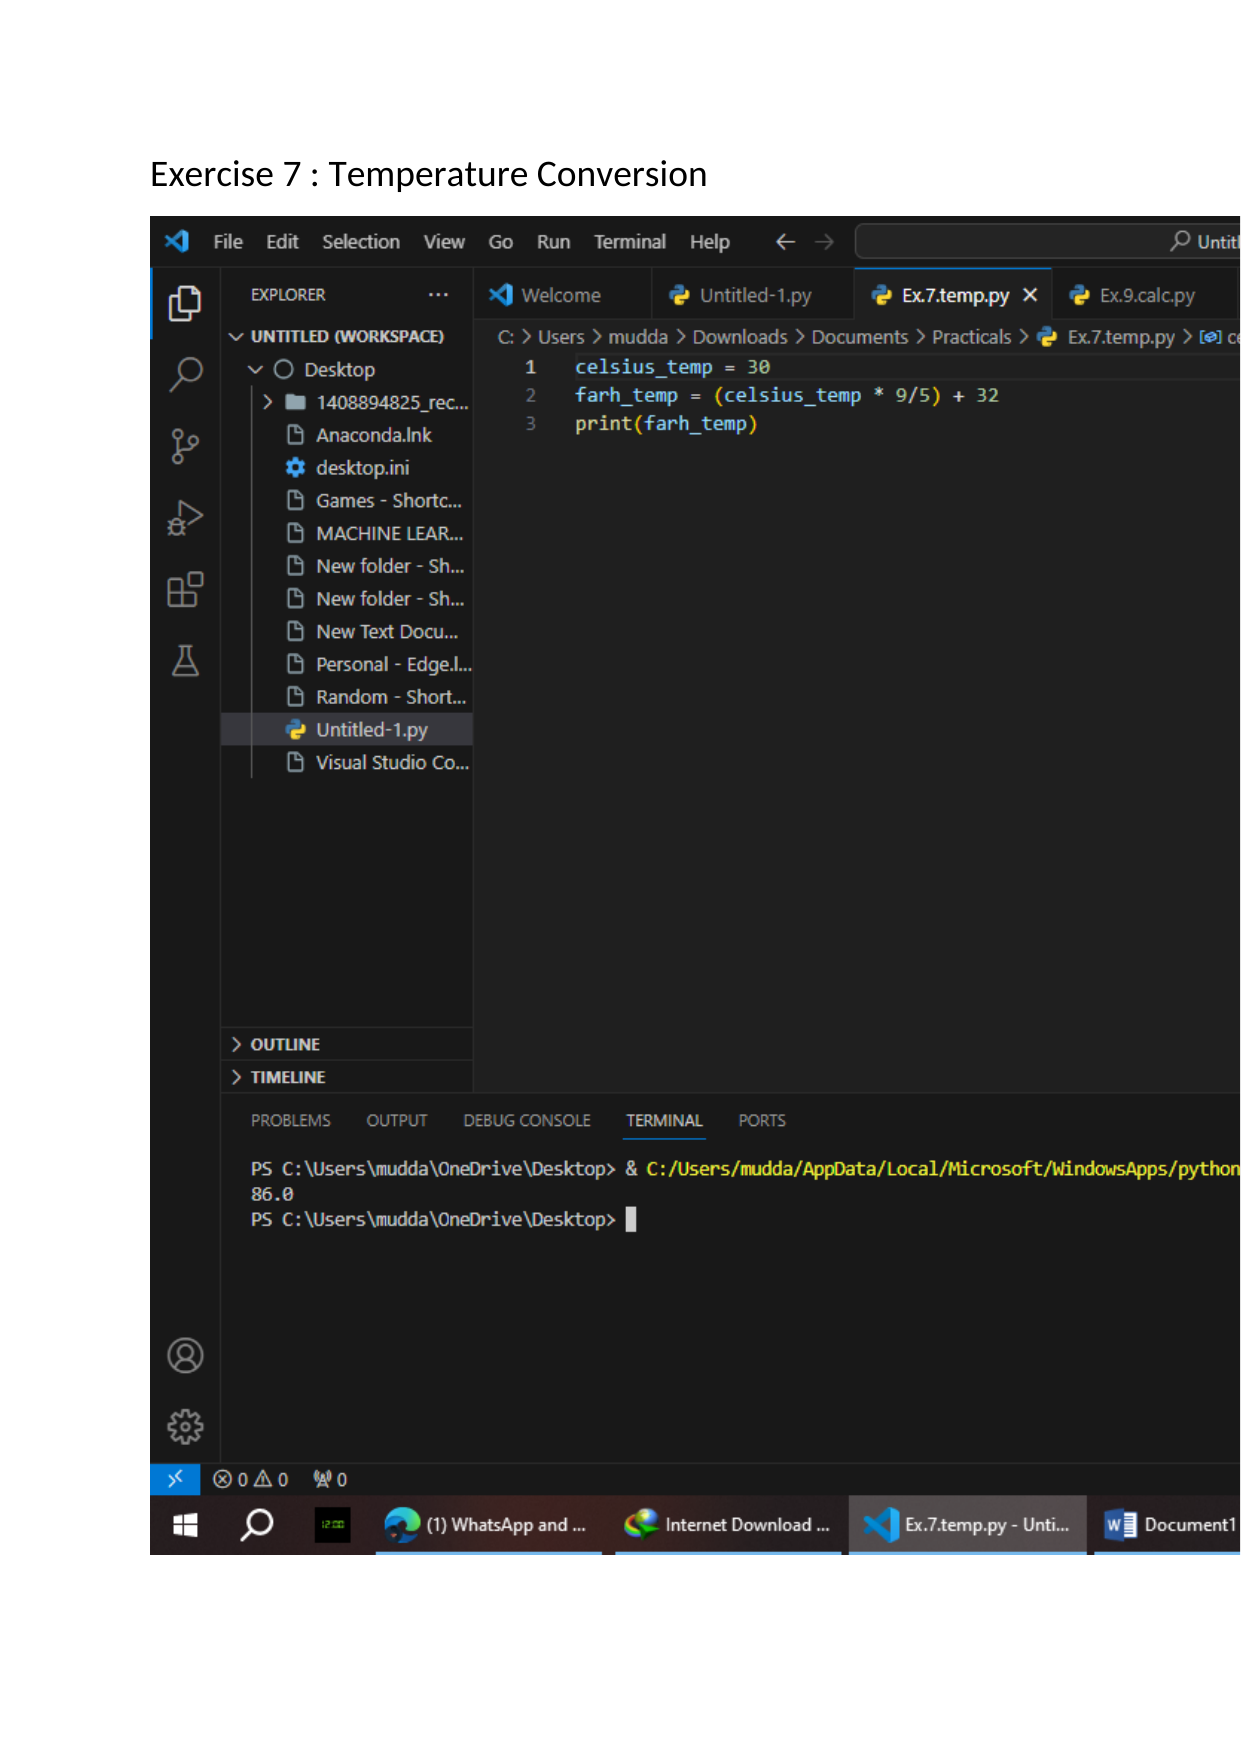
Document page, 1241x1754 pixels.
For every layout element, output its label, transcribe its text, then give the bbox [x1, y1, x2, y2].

picture [150, 216, 1241, 1555]
text Exercise 7 : Temperature Conversion [150, 150, 1090, 196]
